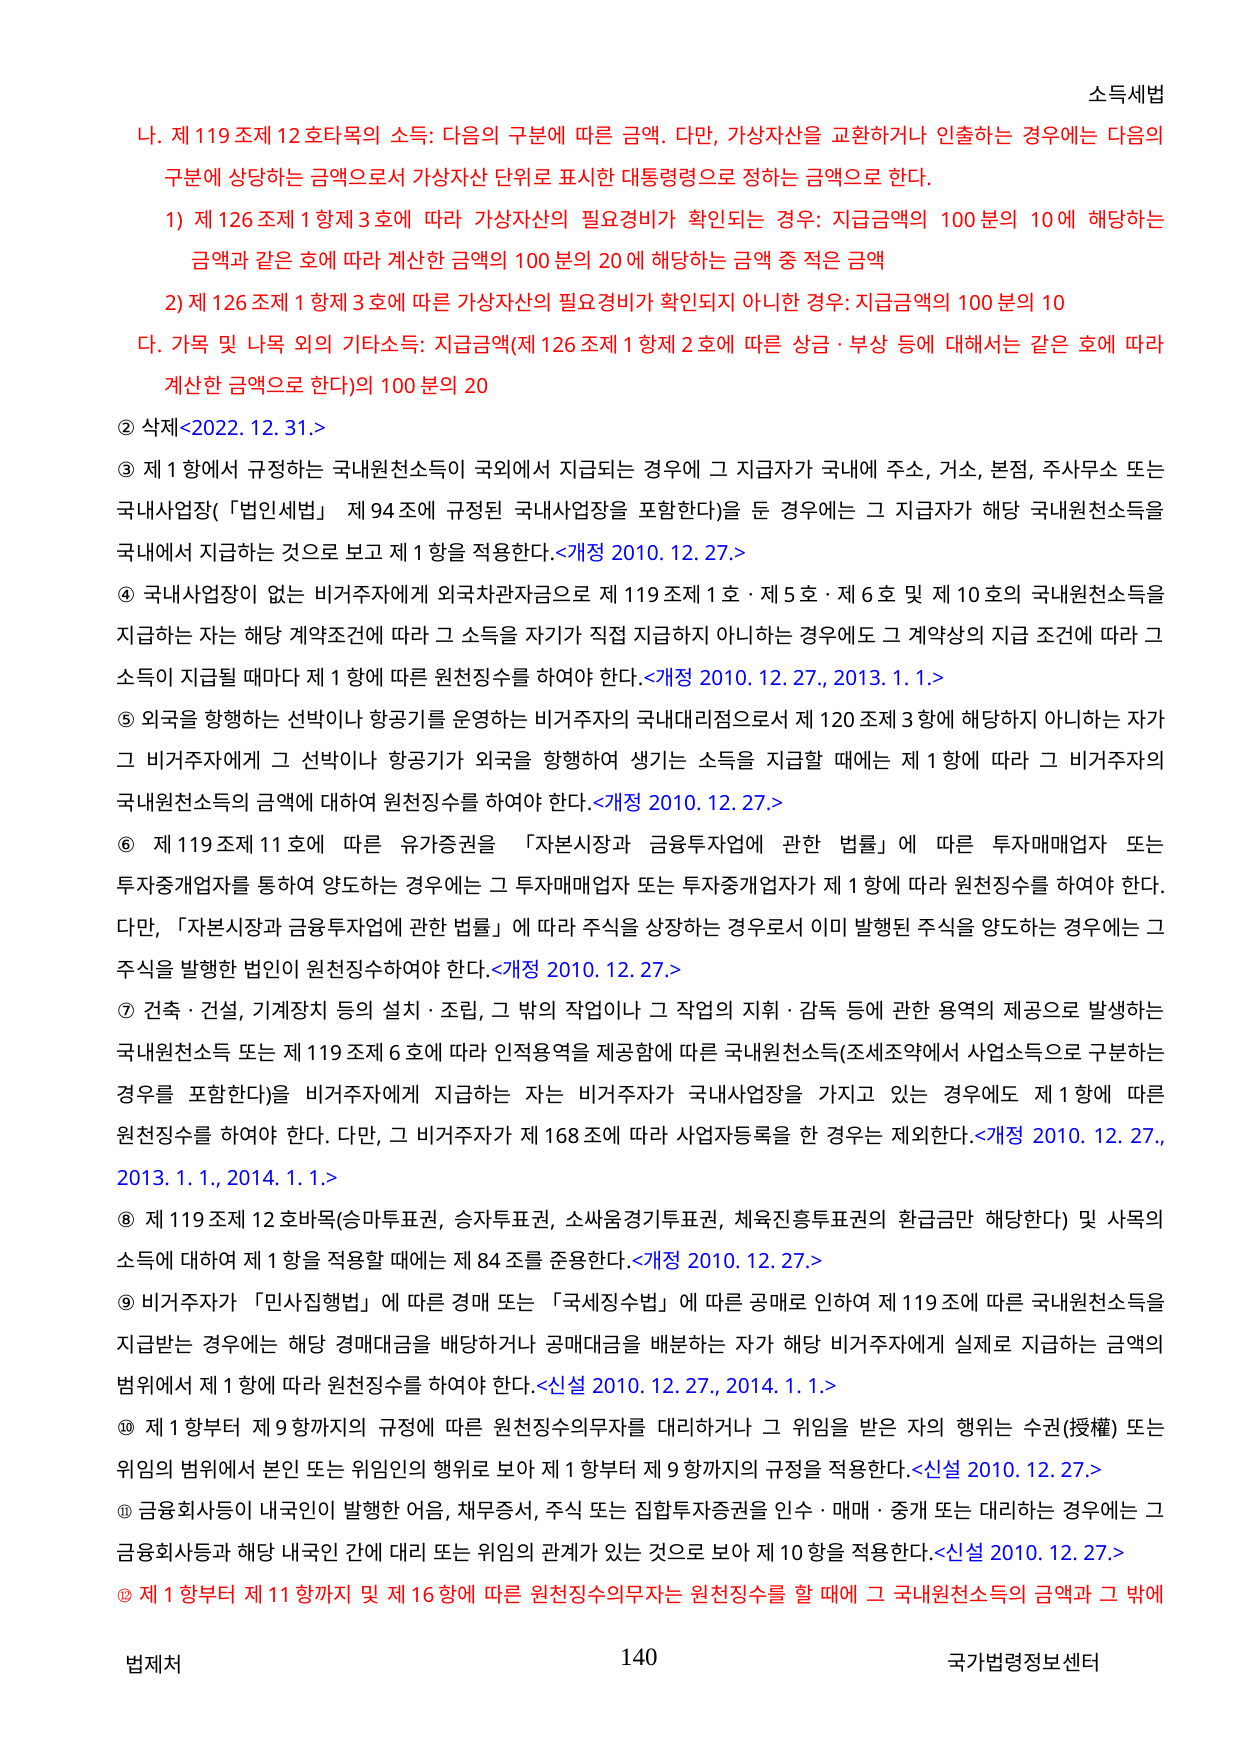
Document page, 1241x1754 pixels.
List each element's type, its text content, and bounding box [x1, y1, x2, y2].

text ⑦ 건축ㆍ건설, 기계장치 등의 설치ㆍ조립, 그 밖의 작업이나 그 작업의 지휘ㆍ감독 등에 관한 용역의 제공으로 발생하는 국내원천소득 또는 제119조제6호에 따라 인적용역을 제공함에 따른 국내원천소득(조세조약에서 사업소득으로 구분하는 경우를 포함한다)을 비거주자에게 지급하는 자는 비거주자가 국내사업장을 가지고 있는 경우에도 제1항에 따른 원천징수를 하여야 한다. 다만, 그 비거주자가 제168조에 따라 사업자등록을 한 경우는 제외한다.<개정 2010. 12. 27., 2013. 1. 1., 2014. 1. 1.> [117, 983, 1165, 1192]
text 2) 제126조제1항제3호에 따른 가상자산의 필요경비가 확인되지 아니한 경우: 지급금액의 100분의 10 [164, 275, 1165, 317]
text 1) 제126조제1항제3호에 따라 가상자산의 필요경비가 확인되는 경우: 지급금액의 100분의 10에 해당하는 금액과 같은 호에 따라 계산한 금액의 100분의 20에 해당하는 금액 중 적은 금액 [164, 192, 1165, 275]
text ⑤ 외국을 항행하는 선박이나 항공기를 운영하는 비거주자의 국내대리점으로서 제120조제3항에 해당하지 아니하는 자가 그 비거주자에게 그 선박이나 항공기가 외국을 항행하여 생기는 소득을 지급할 때에는 제1항에 따라 그 비거주자의 국내원천소득의 금액에 대하여 원천징수를 하여야 한다.<개정 2010. 12. 27.> [117, 692, 1165, 817]
text ⑩ 제1항부터 제9항까지의 규정에 따른 원천징수의무자를 대리하거나 그 위임을 받은 자의 행위는 수권(授權) 또는 위임의 범위에서 본인 또는 위임인의 행위로 보아 제1항부터 제9항까지의 규정을 적용한다.<신설 2010. 12. 27.> [117, 1400, 1165, 1483]
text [117, 1567, 1165, 1608]
text ⑧ 제119조제12호바목(승마투표권, 승자투표권, 소싸움경기투표권, 체육진흥투표권의 환급금만 해당한다) 및 사목의 소득에 대하여 제1항을 적용할 때에는 제84조를 준용한다.<개정 2010. 12. 27.> [117, 1192, 1165, 1275]
text 다. 가목 및 나목 외의 기타소득: 지급금액(제126조제1항제2호에 따른 상금ㆍ부상 등에 대해서는 같은 호에 따라 계산한 금액으로 한다)의 100분의 20 [137, 317, 1165, 400]
text ③ 제1항에서 규정하는 국내원천소득이 국외에서 지급되는 경우에 그 지급자가 국내에 주소, 거소, 본점, 주사무소 또는 국내사업장(「법인세법」 제94조에 규정된 국내사업장을 포함한다)을 둔 경우에는 그 지급자가 해당 국내원천소득을 국내에서 지급하는 것으로 보고 제1항을 적용한다.<개정 2010. 12. 27.> [117, 442, 1165, 567]
text ④ 국내사업장이 없는 비거주자에게 외국차관자금으로 제119조제1호ㆍ제5호ㆍ제6호 및 제10호의 국내원천소득을 지급하는 자는 해당 계약조건에 따라 그 소득을 자기가 직접 지급하지 아니하는 경우에도 그 계약상의 지급 조건에 따라 그 소득이 지급될 때마다 제1항에 따른 원천징수를 하여야 한다.<개정 2010. 12. 27., 2013. 1. 1.> [117, 567, 1165, 692]
text 나. 제119조제12호타목의 소득: 다음의 구분에 따른 금액. 다만, 가상자산을 교환하거나 인출하는 경우에는 다음의 구분에 상당하는 금액으로서 가상자산 단위로 표시한 대통령령으로 정하는 금액으로 한다. [137, 108, 1165, 192]
text ② 삭제<2022. 12. 31.> [117, 400, 1165, 442]
text ⑥ 제119조제11호에 따른 유가증권을 「자본시장과 금융투자업에 관한 법률」에 따른 투자매매업자 또는 투자중개업자를 통하여 양도하는 경우에는 그 투자매매업자 또는 투자중개업자가 제1항에 따라 원천징수를 하여야 한다. 다만, 「자본시장과 금융투자업에 관한 법률」에 따라 주식을 상장하는 경우로서 이미 발행된 주식을 양도하는 경우에는 그 주식을 발행한 법인이 원천징수하여야 한다.<개정 2010. 12. 27.> [117, 817, 1165, 983]
text ⑪ 금융회사등이 내국인이 발행한 어음, 채무증서, 주식 또는 집합투자증권을 인수ㆍ매매ㆍ중개 또는 대리하는 경우에는 그 금융회사등과 해당 내국인 간에 대리 또는 위임의 관계가 있는 것으로 보아 제10항을 적용한다.<신설 2010. 12. 27.> [117, 1483, 1165, 1567]
